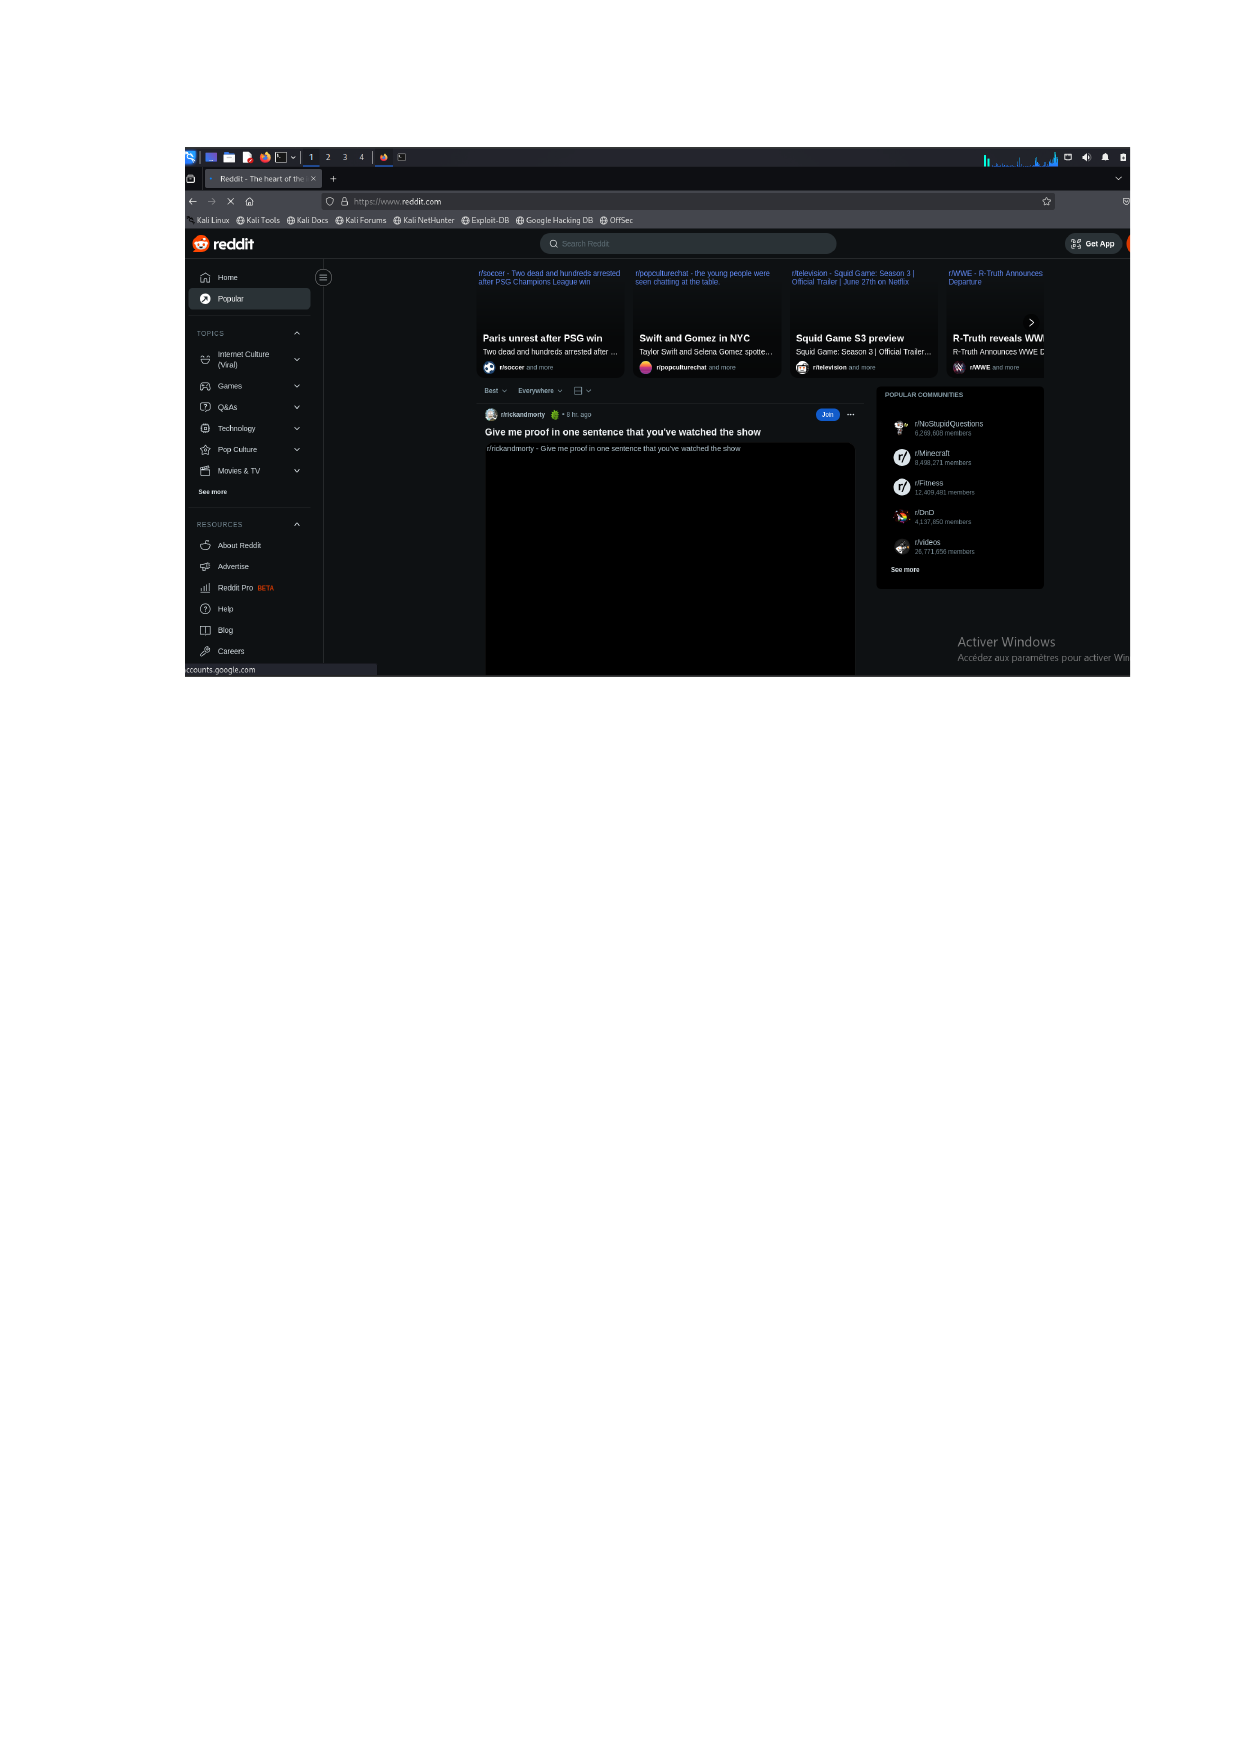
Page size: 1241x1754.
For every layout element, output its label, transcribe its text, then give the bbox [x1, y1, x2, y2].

picture [185, 405, 1130, 935]
list Pinging from the kali is working, now I entred youtub in tha kali machine, lets the /var/log/messages in the centos server [148, 308, 1093, 376]
list Now lets test if the kali has an internet access [185, 245, 1093, 279]
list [148, 148, 1093, 216]
